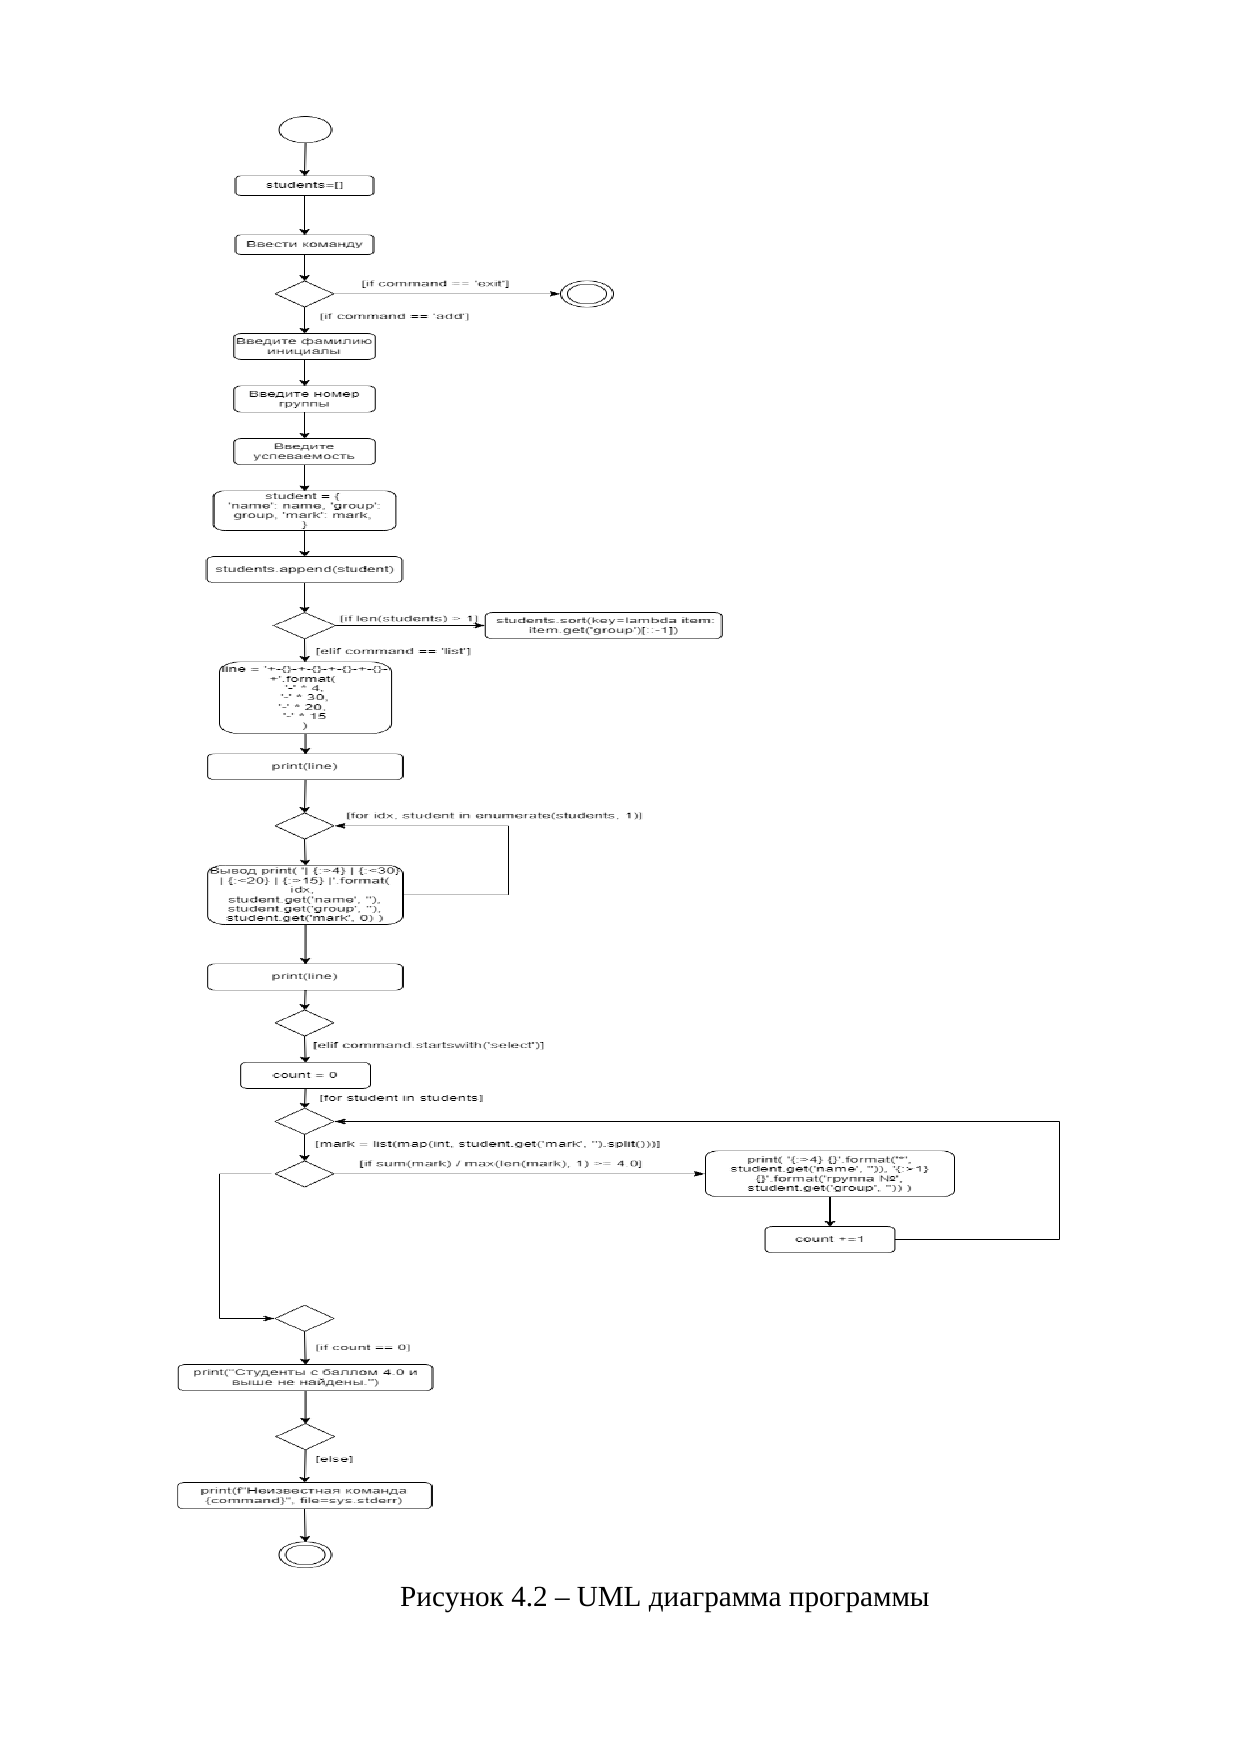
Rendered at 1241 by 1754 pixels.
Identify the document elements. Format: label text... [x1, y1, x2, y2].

picture [177, 116, 1060, 1568]
text Рисунок 4.2 – UML диаграмма программы [189, 1579, 1140, 1612]
